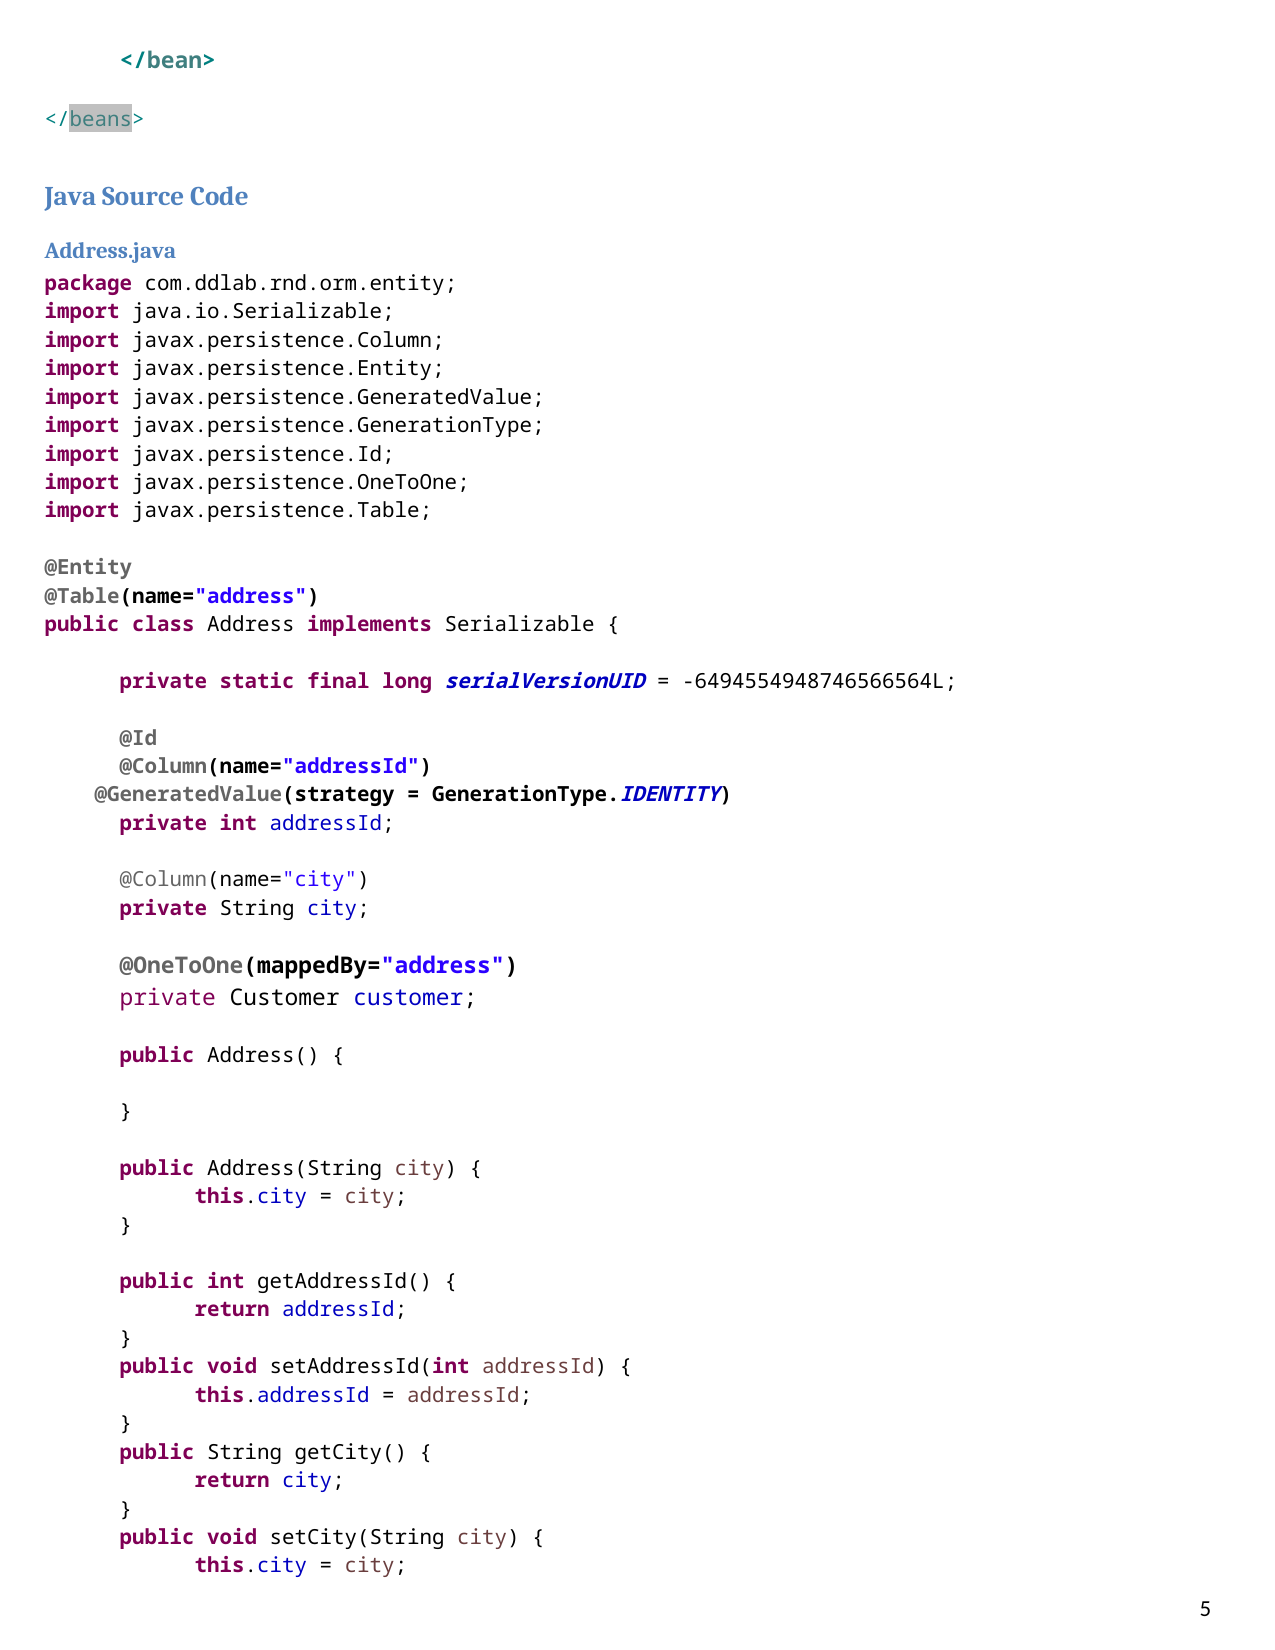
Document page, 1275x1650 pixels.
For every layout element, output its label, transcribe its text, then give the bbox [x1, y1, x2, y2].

text import javax.persistence.Table; [44, 496, 1211, 524]
text </bean> [44, 44, 1211, 76]
text } [44, 1323, 1211, 1351]
text @GeneratedValue(strategy = GenerationType.IDENTITY) [44, 779, 1211, 808]
text </beans> [132, 104, 1211, 132]
text private Customer customer; [44, 981, 1211, 1012]
text </beans> [44, 104, 69, 132]
text private String city; [44, 893, 1211, 921]
text import javax.persistence.Entity; [44, 353, 1211, 382]
text } [44, 1096, 1211, 1125]
text return city; [44, 1465, 1211, 1494]
text import javax.persistence.Id; [44, 439, 1211, 467]
subtitle Java Source Code [44, 181, 1211, 212]
text @OneToOne(mappedBy="address") [44, 949, 1211, 981]
text } [44, 1494, 1211, 1522]
text public void setAddressId(int addressId) { [44, 1351, 1211, 1380]
text } [44, 1408, 1211, 1437]
text @Table(name="address") [44, 581, 1211, 609]
text import javax.persistence.GenerationType; [44, 410, 1211, 439]
text @Entity [44, 552, 1211, 581]
text @Column(name="city") [44, 864, 1211, 893]
text return addressId; [44, 1294, 1211, 1323]
text public class Address implements Serializable { [44, 609, 1211, 638]
text import java.io.Serializable; [44, 297, 1211, 325]
text public String getCity() { [44, 1437, 1211, 1465]
text package com.ddlab.rnd.orm.entity; [44, 268, 1211, 297]
text import javax.persistence.OneToOne; [44, 467, 1211, 496]
text public int getAddressId() { [44, 1266, 1211, 1294]
text import javax.persistence.Column; [44, 325, 1211, 353]
subtitle Address.java [44, 238, 1211, 264]
text this.city = city; [44, 1181, 1211, 1210]
text public Address() { [44, 1040, 1211, 1068]
text private int addressId; [44, 808, 1211, 836]
text this.addressId = addressId; [44, 1380, 1211, 1408]
text public void setCity(String city) { [44, 1522, 1211, 1551]
text } [44, 1210, 1211, 1238]
text import javax.persistence.GeneratedValue; [44, 382, 1211, 410]
text this.city = city; [44, 1551, 1211, 1579]
text @Id [44, 723, 1211, 751]
text public Address(String city) { [44, 1153, 1211, 1181]
text private static final long serialVersionUID = -6494554948746566564L; [44, 666, 1211, 694]
text @Column(name="addressId") [44, 751, 1211, 779]
